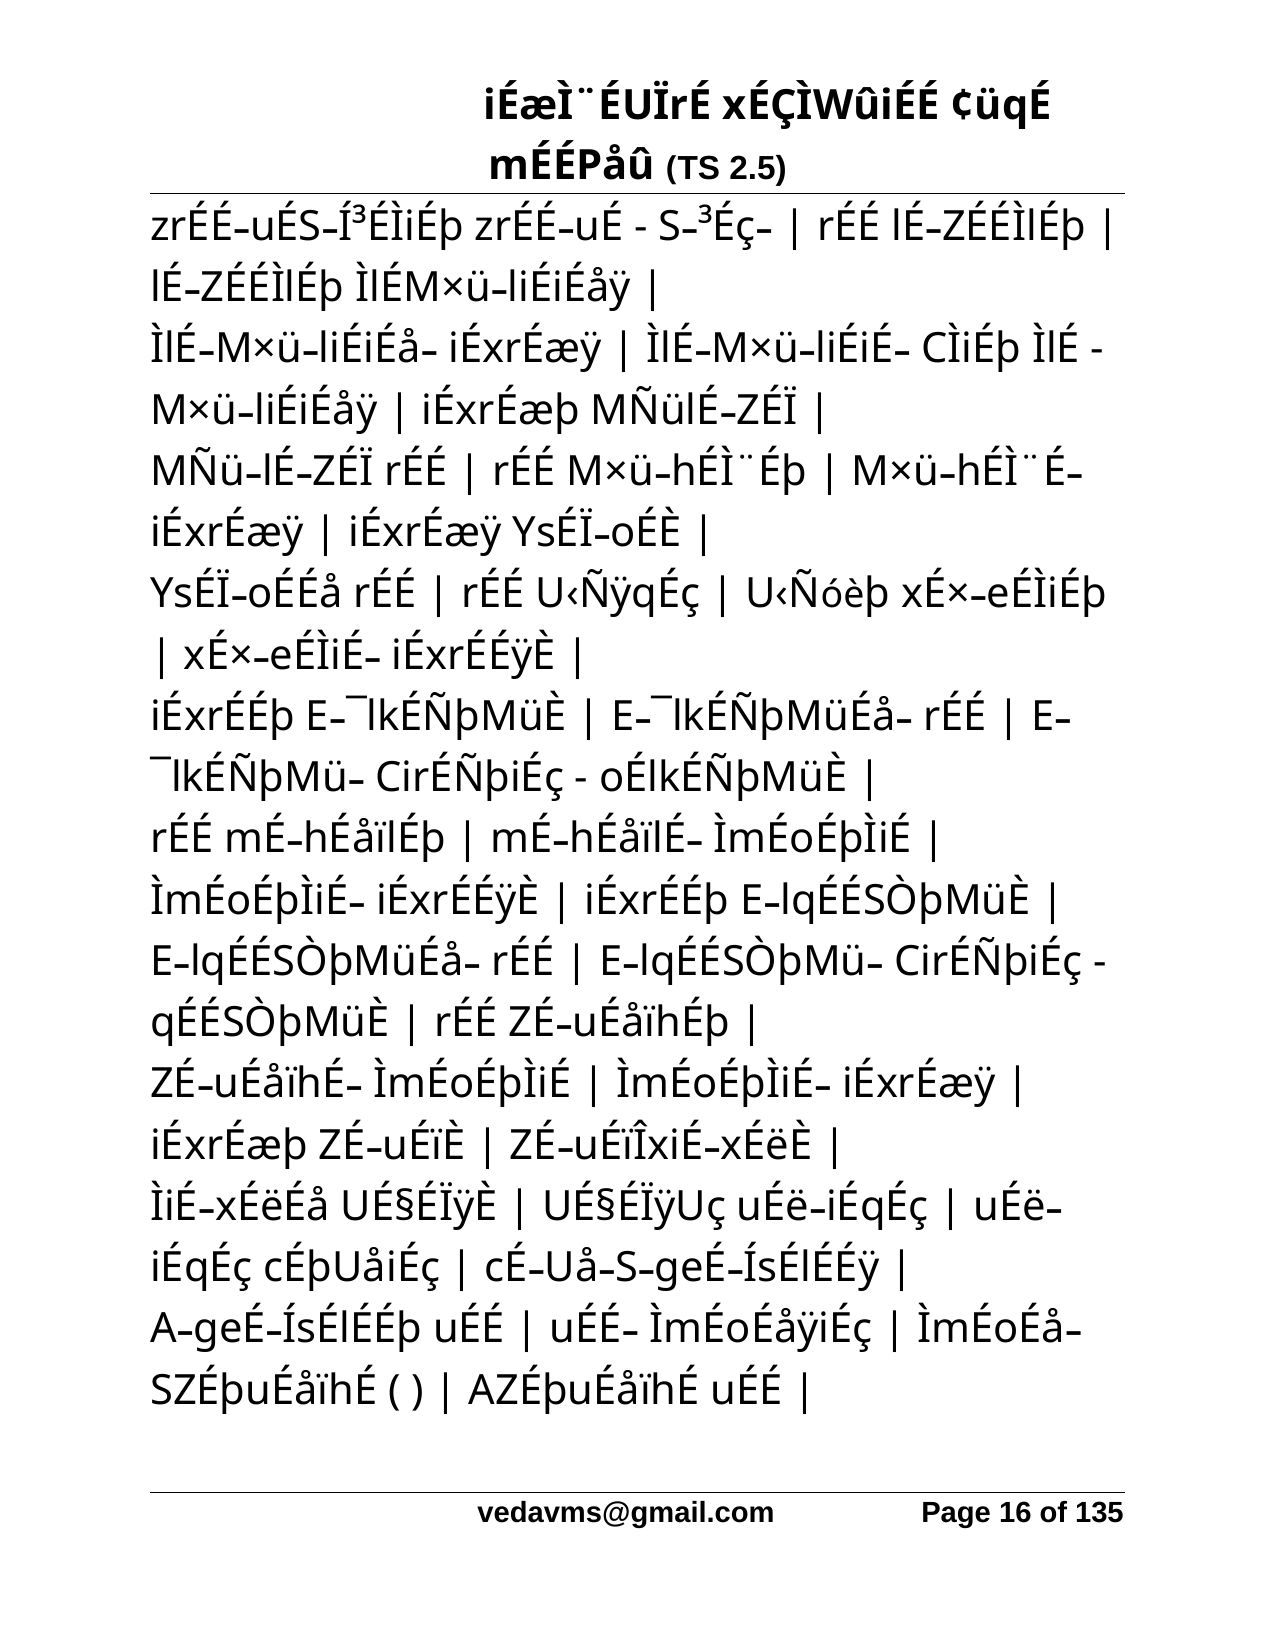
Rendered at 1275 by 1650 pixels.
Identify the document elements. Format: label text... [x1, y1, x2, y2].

text E–lqÉÉSÒþMüÉå– rÉÉ | E–lqÉÉSÒþMü– CirÉÑþiÉç - qÉÉSÒþMüÈ | rÉÉ ZÉ–uÉåïhÉþ | [150, 931, 1125, 1049]
text ÌlÉ–M×ü–liÉiÉå– iÉxrÉæÿ | ÌlÉ–M×ü–liÉiÉ– CÌiÉþ ÌlÉ - M×ü–liÉiÉåÿ | iÉxrÉæþ MÑülÉ–ZÉÏ | [150, 318, 1125, 436]
text ZÉ–uÉåïhÉ– ÌmÉoÉþÌiÉ | ÌmÉoÉþÌiÉ– iÉxrÉæÿ | iÉxrÉæþ ZÉ–uÉïÈ | ZÉ–uÉïÎxiÉ–xÉëÈ | [150, 1053, 1125, 1171]
text zrÉÉ–uÉS–Í³ÉÌiÉþ zrÉÉ–uÉ - S–³Éç– | rÉÉ lÉ–ZÉÉÌlÉþ | lÉ–ZÉÉÌlÉþ ÌlÉM×ü–liÉiÉåÿ | [150, 196, 1125, 314]
text rÉÉ mÉ–hÉåïlÉþ | mÉ–hÉåïlÉ– ÌmÉoÉþÌiÉ | ÌmÉoÉþÌiÉ– iÉxrÉÉÿÈ | iÉxrÉÉþ E–lqÉÉSÒþMüÈ | [150, 808, 1125, 926]
text ÌiÉ–xÉëÉå UÉ§ÉÏÿÈ | UÉ§ÉÏÿUç uÉë–iÉqÉç | uÉë–iÉqÉç cÉþUåiÉç | cÉ–Uå–S–geÉ–ÍsÉlÉÉÿ | [150, 1176, 1125, 1294]
text A–geÉ–ÍsÉlÉÉþ uÉÉ | uÉÉ– ÌmÉoÉåÿiÉç | ÌmÉoÉå–SZÉþuÉåïhÉ ( ) | AZÉþuÉåïhÉ uÉÉ | [150, 1298, 1153, 1416]
text YsÉÏ–oÉÉå rÉÉ | rÉÉ U‹ÑÿqÉç | U‹Ñóèþ xÉ×–eÉÌiÉþ | xÉ×–eÉÌiÉ– iÉxrÉÉÿÈ | [150, 563, 1125, 681]
text MÑü–lÉ–ZÉÏ rÉÉ | rÉÉ M×ü–hÉÌ¨Éþ | M×ü–hÉÌ¨É– iÉxrÉæÿ | iÉxrÉæÿ YsÉÏ–oÉÈ | [150, 441, 1125, 559]
text iÉxrÉÉþ E–¯lkÉÑþMüÈ | E–¯lkÉÑþMüÉå– rÉÉ | E–¯lkÉÑþMü– CirÉÑþiÉç - oÉlkÉÑþMüÈ | [150, 686, 1125, 804]
